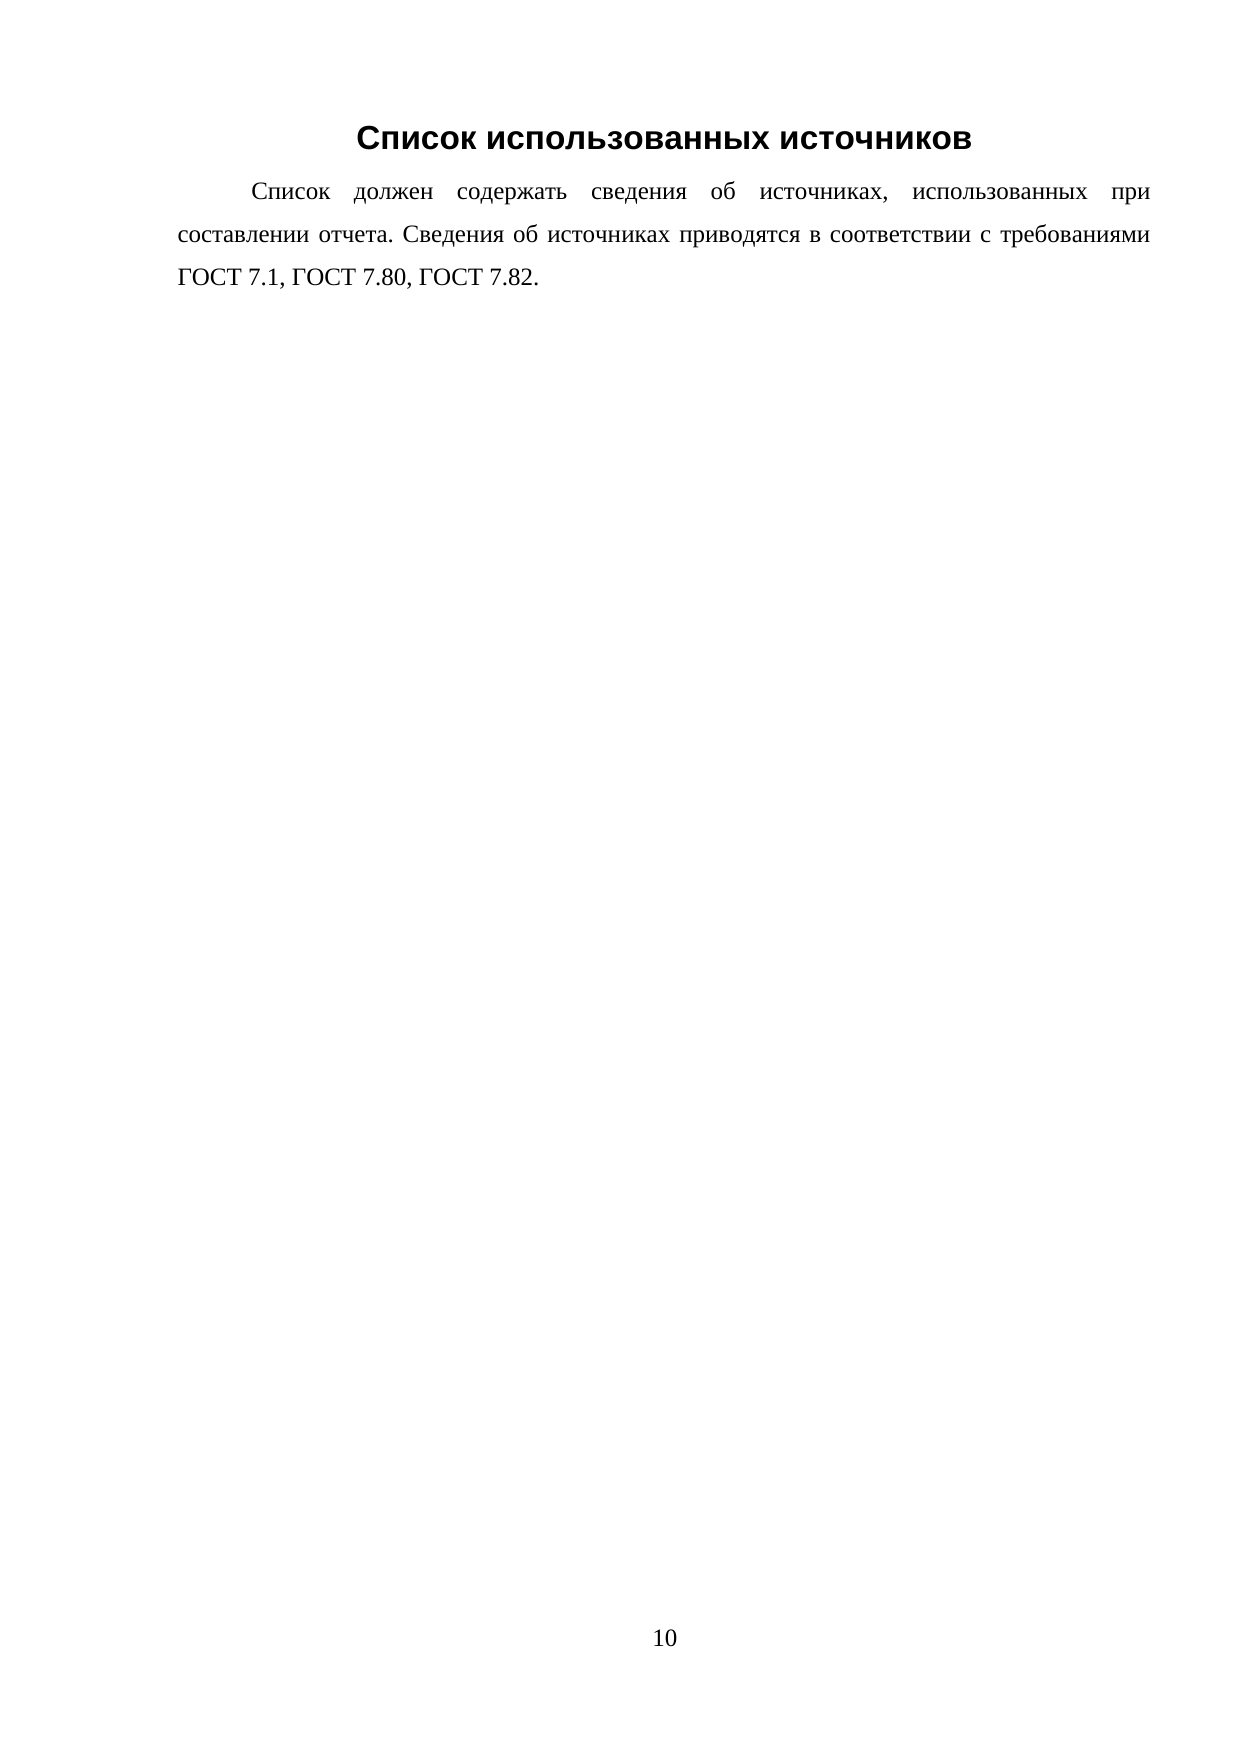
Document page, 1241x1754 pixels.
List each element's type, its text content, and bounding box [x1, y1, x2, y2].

subtitle Список использованных источников [177, 118, 1152, 157]
text Список должен содержать сведения об источниках, использованных при составлении отчета. Сведения об источниках приводятся в соответствии с требованиями ГОСТ 7.1, ГОСТ 7.80, ГОСТ 7.82. [177, 176, 1152, 291]
